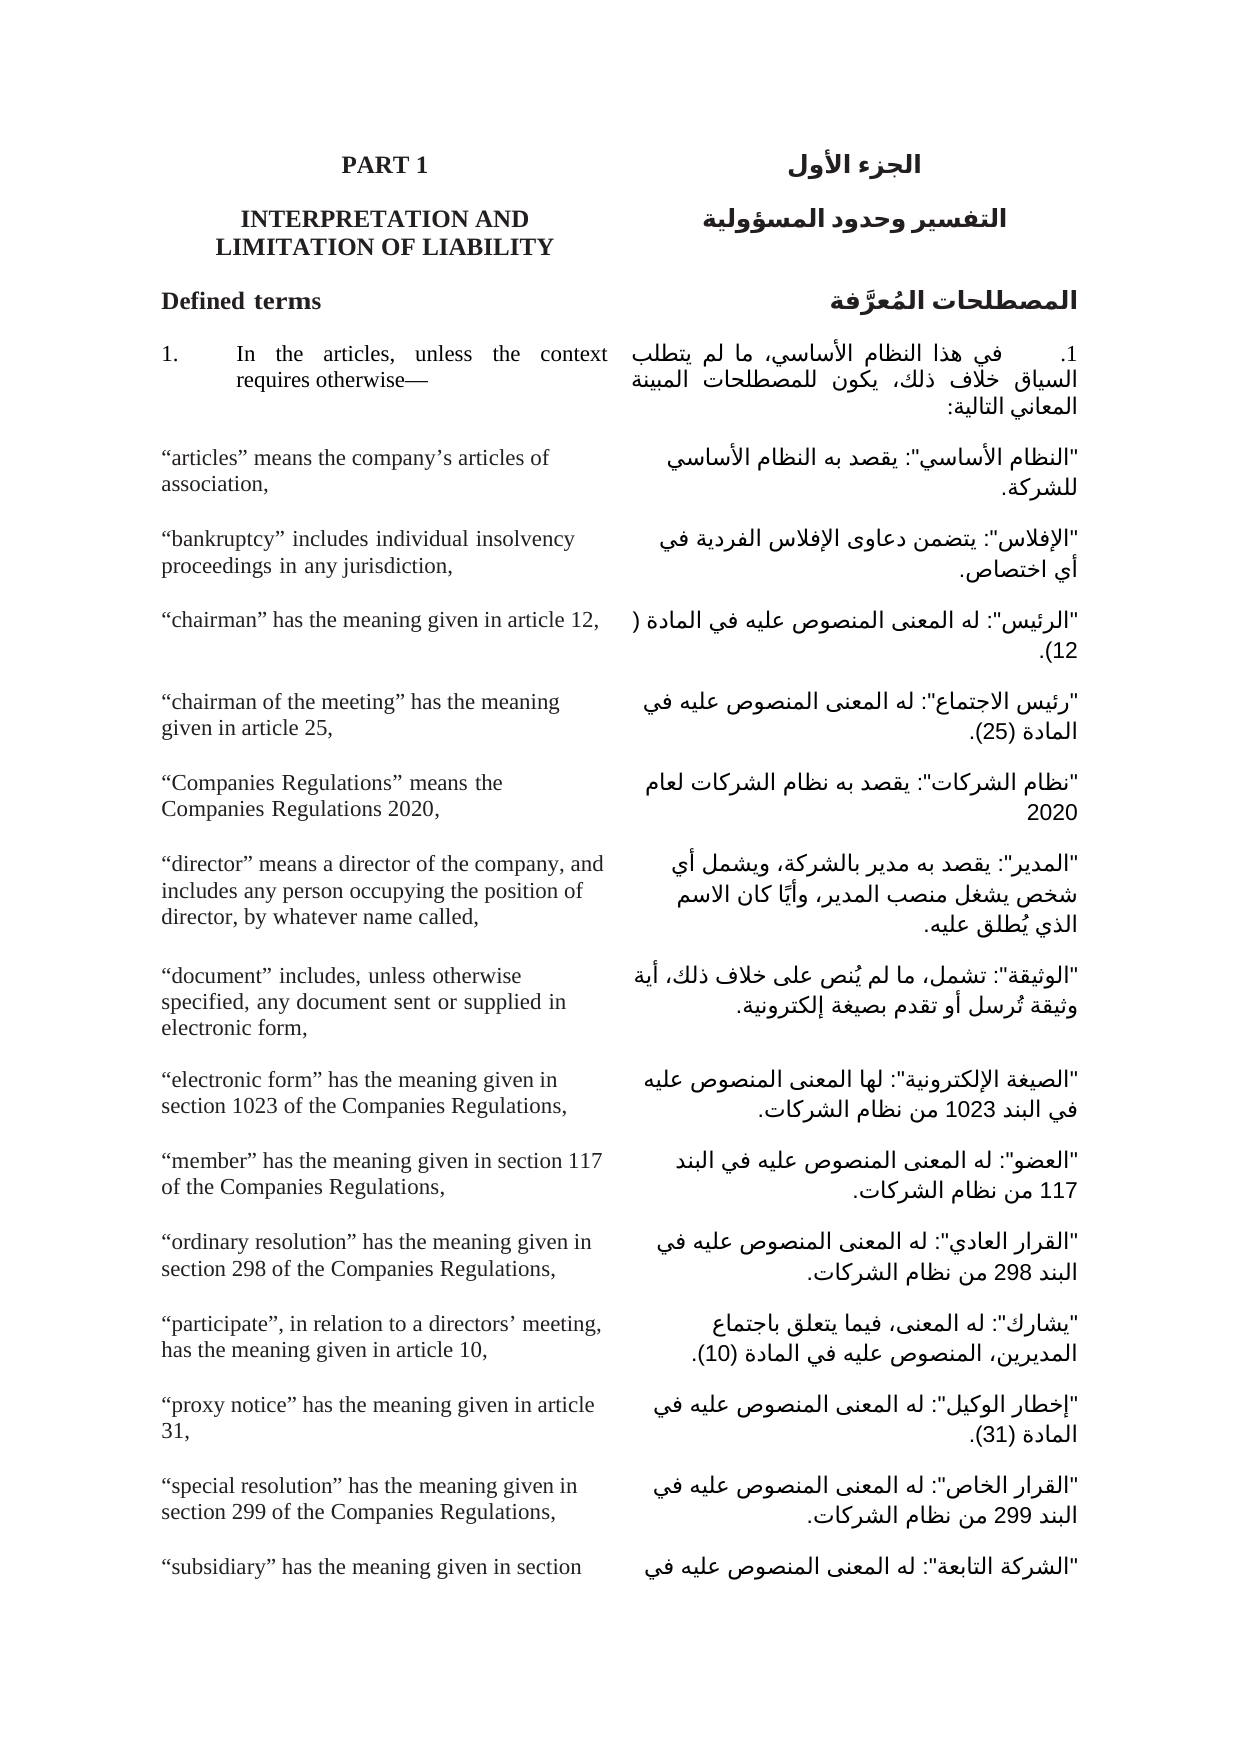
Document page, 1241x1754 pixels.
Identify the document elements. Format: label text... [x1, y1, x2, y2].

table_cell "نظام الشركات": يقصد به نظام الشركات لعام 2020 [620, 769, 1089, 850]
table_cell INTERPRETATION AND LIMITATION OF LIABILITY [150, 204, 619, 286]
table_cell "المدير": يقصد به مدير بالشركة، ويشمل أي شخص يشغل منصب المدير، وأيًا كان الاسم الذي يُطلق عليه. [620, 850, 1089, 962]
table_cell "الوثيقة": تشمل، ما لم يُنص على خلاف ذلك، أية وثيقة تُرسل أو تقدم بصيغة إلكترونية. [620, 962, 1089, 1066]
table_cell "رئيس الاجتماع": له المعنى المنصوص عليه في المادة (25). [620, 688, 1089, 769]
table_cell “member” has the meaning given in section 117 of the Companies Regulations, [150, 1147, 619, 1228]
table_cell "الإفلاس": يتضمن دعاوى الإفلاس الفردية في أي اختصاص. [620, 525, 1089, 607]
table_cell “bankruptcy” includes individual insolvency proceedings in any jurisdiction, [150, 525, 619, 607]
table_cell "الصيغة الإلكترونية": لها المعنى المنصوص عليه في البند 1023 من نظام الشركات. [620, 1066, 1089, 1147]
table_cell “chairman of the meeting” has the meaning given in article 25, [150, 688, 619, 769]
table_cell In the articles, unless the context requires otherwise— [150, 340, 619, 444]
table_cell "العضو": له المعنى المنصوص عليه في البند 117 من نظام الشركات. [620, 1147, 1089, 1228]
table_cell "إخطار الوكيل": له المعنى المنصوص عليه في المادة (31). [620, 1391, 1089, 1472]
table_cell 1. في هذا النظام الأساسي، ما لم يتطلب السياق خلاف ذلك، يكون للمصطلحات المبينة المعاني التالية: [620, 340, 1089, 444]
table_cell “director” means a director of the company, and includes any person occupying the position of director, by whatever name called, [150, 850, 619, 962]
table_header الجزء الأول [620, 150, 1089, 204]
table_cell التفسير وحدود المسؤولية [620, 204, 1089, 286]
table_cell “special resolution” has the meaning given in section 299 of the Companies Regulations, [150, 1472, 619, 1553]
table_cell “electronic form” has the meaning given in section 1023 of the Companies Regulations, [150, 1066, 619, 1147]
table_cell "يشارك": له المعنى، فيما يتعلق باجتماع المديرين، المنصوص عليه في المادة (10). [620, 1310, 1089, 1391]
table_cell “participate”, in relation to a directors’ meeting, has the meaning given in article 10, [150, 1310, 619, 1391]
table_cell “proxy notice” has the meaning given in article 31, [150, 1391, 619, 1472]
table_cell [620, 1553, 1089, 1580]
table_cell “Companies Regulations” means the Companies Regulations 2020, [150, 769, 619, 850]
table_cell “document” includes, unless otherwise specified, any document sent or supplied in electronic form, [150, 962, 619, 1066]
table_cell “articles” means the company’s articles of association, [150, 444, 619, 525]
table_cell "الرئيس": له المعنى المنصوص عليه في المادة (12). [620, 607, 1089, 688]
table_cell “chairman” has the meaning given in article 12, [150, 607, 619, 688]
table_cell “ordinary resolution” has the meaning given in section 298 of the Companies Regulations, [150, 1228, 619, 1309]
table_cell المصطلحات المُعرَّفة [620, 286, 1089, 340]
table_cell "النظام الأساسي": يقصد به النظام الأساسي للشركة. [620, 444, 1089, 525]
table_header PART 1 [150, 150, 619, 204]
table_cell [150, 1553, 619, 1580]
table_cell Defined terms [150, 286, 619, 340]
table_cell "القرار الخاص": له المعنى المنصوص عليه في البند 299 من نظام الشركات. [620, 1472, 1089, 1553]
table_cell "القرار العادي": له المعنى المنصوص عليه في البند 298 من نظام الشركات. [620, 1228, 1089, 1309]
